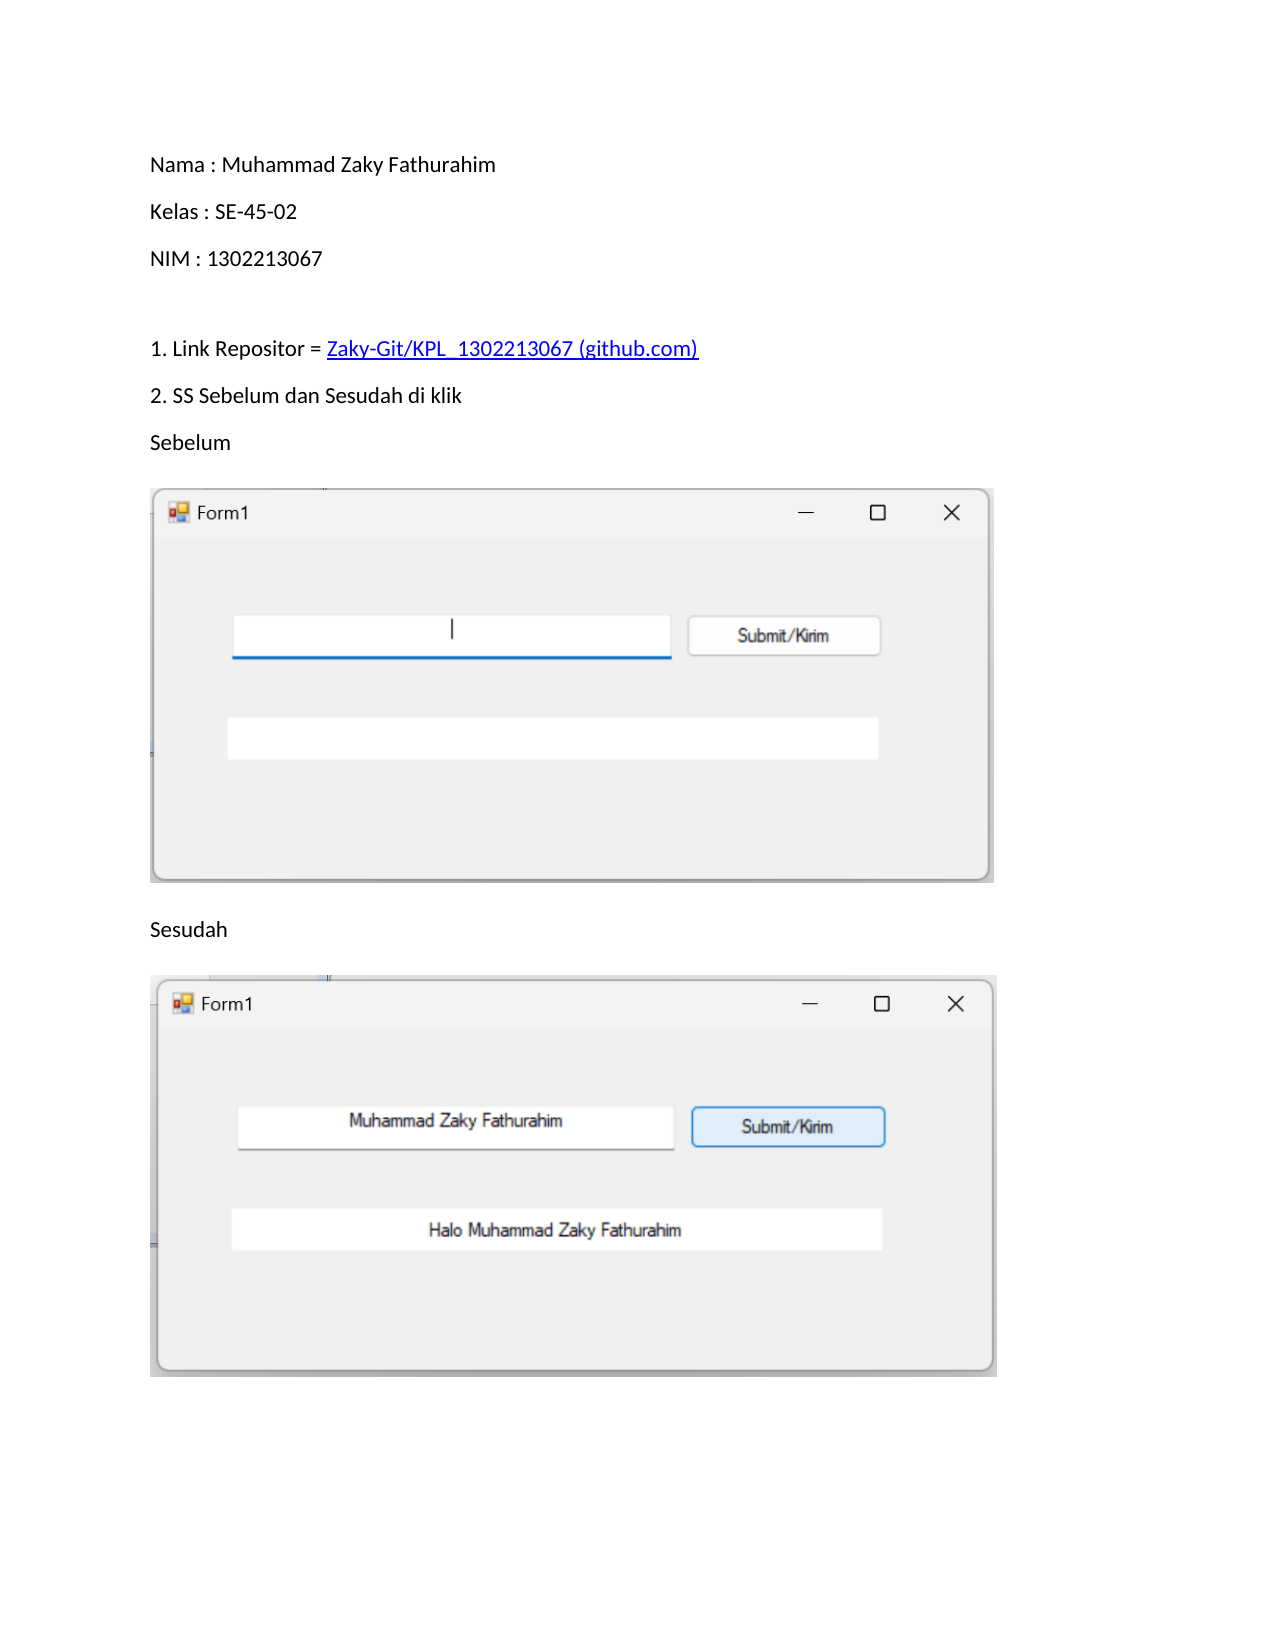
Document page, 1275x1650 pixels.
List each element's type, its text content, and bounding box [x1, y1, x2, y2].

text Kelas : SE-45-02 [150, 197, 1125, 225]
text Nama : Muhammad Zaky Fathurahim [150, 150, 1125, 178]
text NIM : 1302213067 1. Link Repositor = Zaky-Git/KPL_1302213067 (github.com) [150, 244, 1125, 362]
picture [150, 975, 997, 1377]
picture [150, 488, 994, 883]
text 2. SS Sebelum dan Sesudah di klik [150, 381, 1125, 409]
